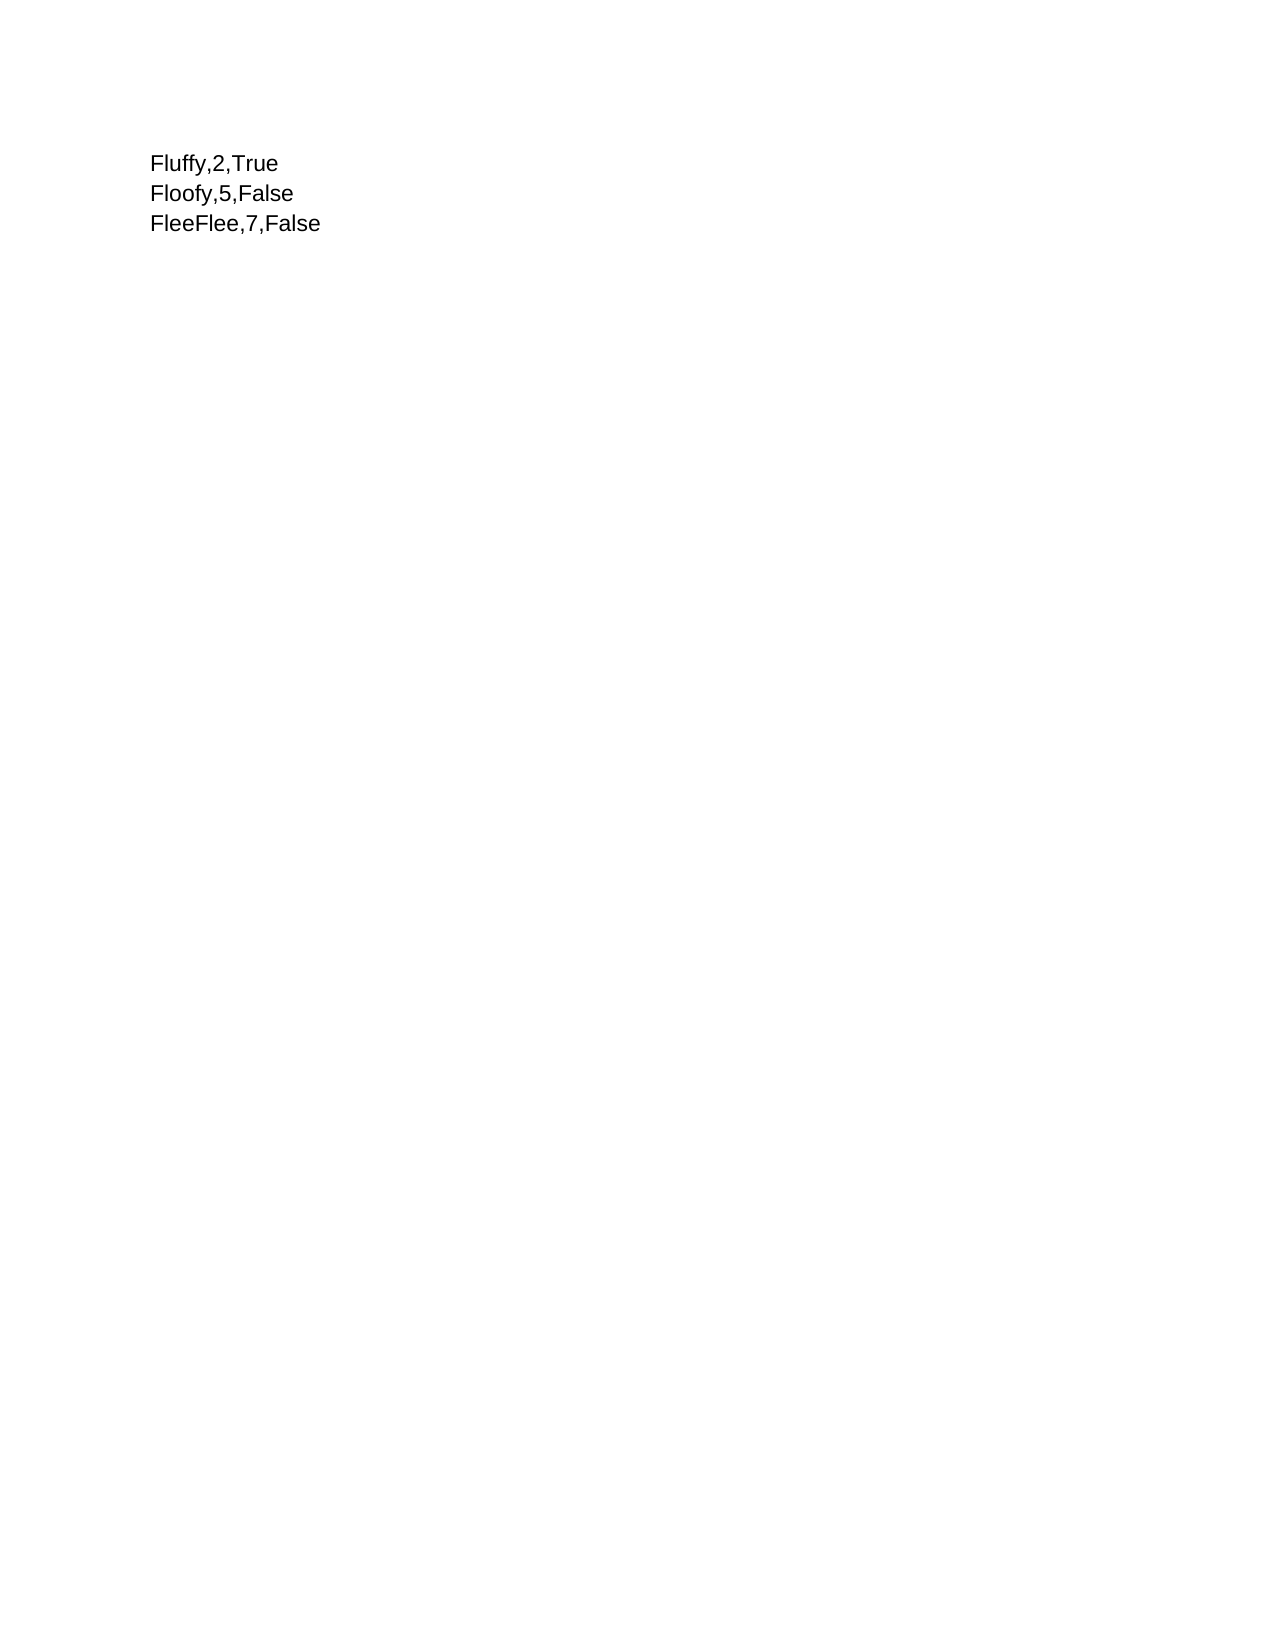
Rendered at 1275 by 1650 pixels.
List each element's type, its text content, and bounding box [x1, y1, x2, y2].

text Fluffy,2,True [150, 150, 1125, 176]
text FleeFlee,7,False [150, 210, 1125, 237]
text Floofy,5,False [150, 180, 1125, 207]
